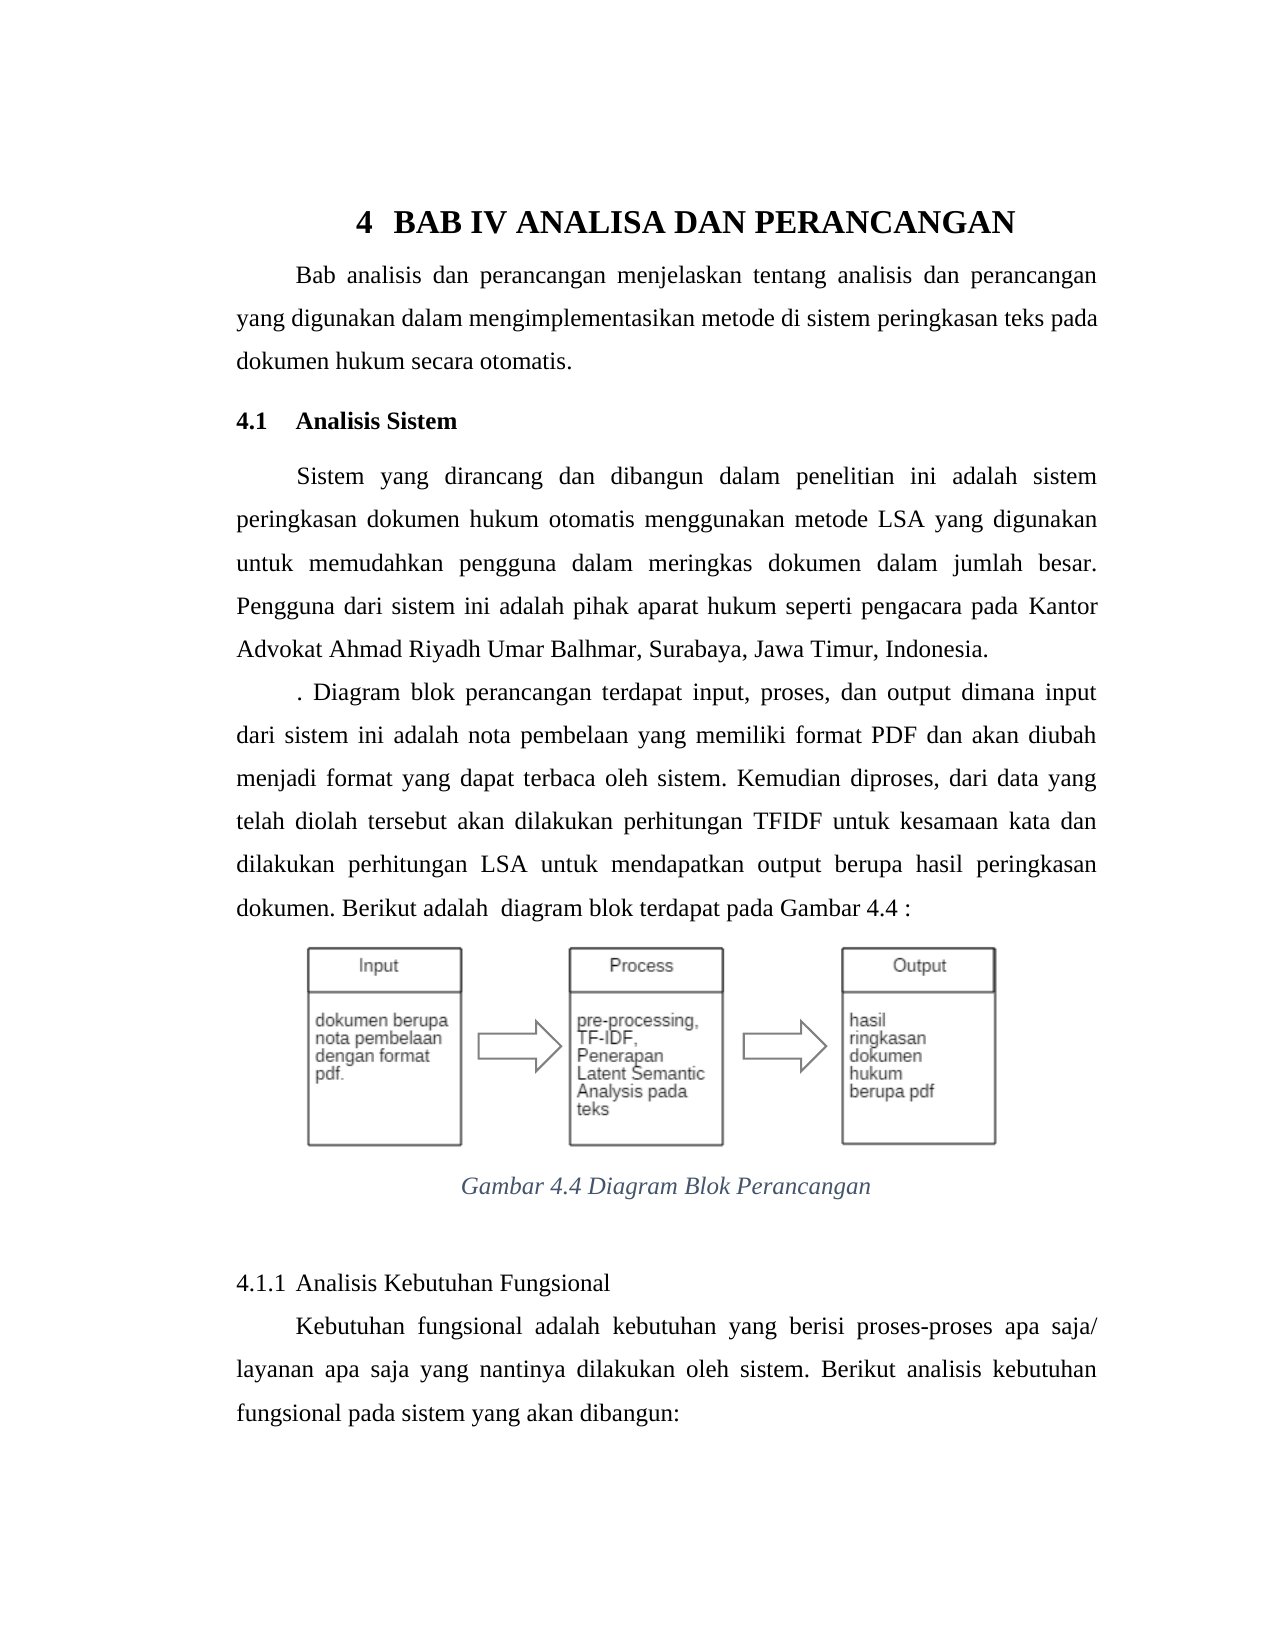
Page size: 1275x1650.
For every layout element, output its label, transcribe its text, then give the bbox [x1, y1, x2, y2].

subtitle Analisis Sistem [236, 406, 1098, 434]
text Kebutuhan fungsional adalah kebutuhan yang berisi proses-proses apa saja/ layanan apa saja yang nantinya dilakukan oleh sistem. Berikut analisis kebutuhan fungsional pada sistem yang akan dibangun: [236, 1311, 1098, 1355]
text Bab analisis dan perancangan menjelaskan tentang analisis dan perancangan yang digunakan dalam mengimplementasikan metode di sistem peringkasan teks pada dokumen hukum secara otomatis. [236, 260, 1098, 375]
subtitle BAB IV ANALISA DAN PERANCANGAN [274, 202, 1098, 241]
text Sistem yang dirancang dan dibangun dalam penelitian ini adalah sistem peringkasan dokumen hukum otomatis menggunakan metode LSA yang digunakan untuk memudahkan pengguna dalam meringkas dokumen dalam jumlah besar. Pengguna dari sistem ini adalah pihak aparat hukum seperti pengacara pada Kantor Advokat Ahmad Riyadh Umar Balhmar, Surabaya, Jawa Timur, Indonesia. [236, 461, 1098, 663]
text Kebutuhan fungsional adalah kebutuhan yang berisi proses-proses apa saja/ layanan apa saja yang nantinya dilakukan oleh sistem. Berikut analisis kebutuhan fungsional pada sistem yang akan dibangun: [236, 1383, 1098, 1426]
subtitle Analisis Kebutuhan Fungsional [236, 1268, 1098, 1297]
picture [295, 935, 1054, 1157]
